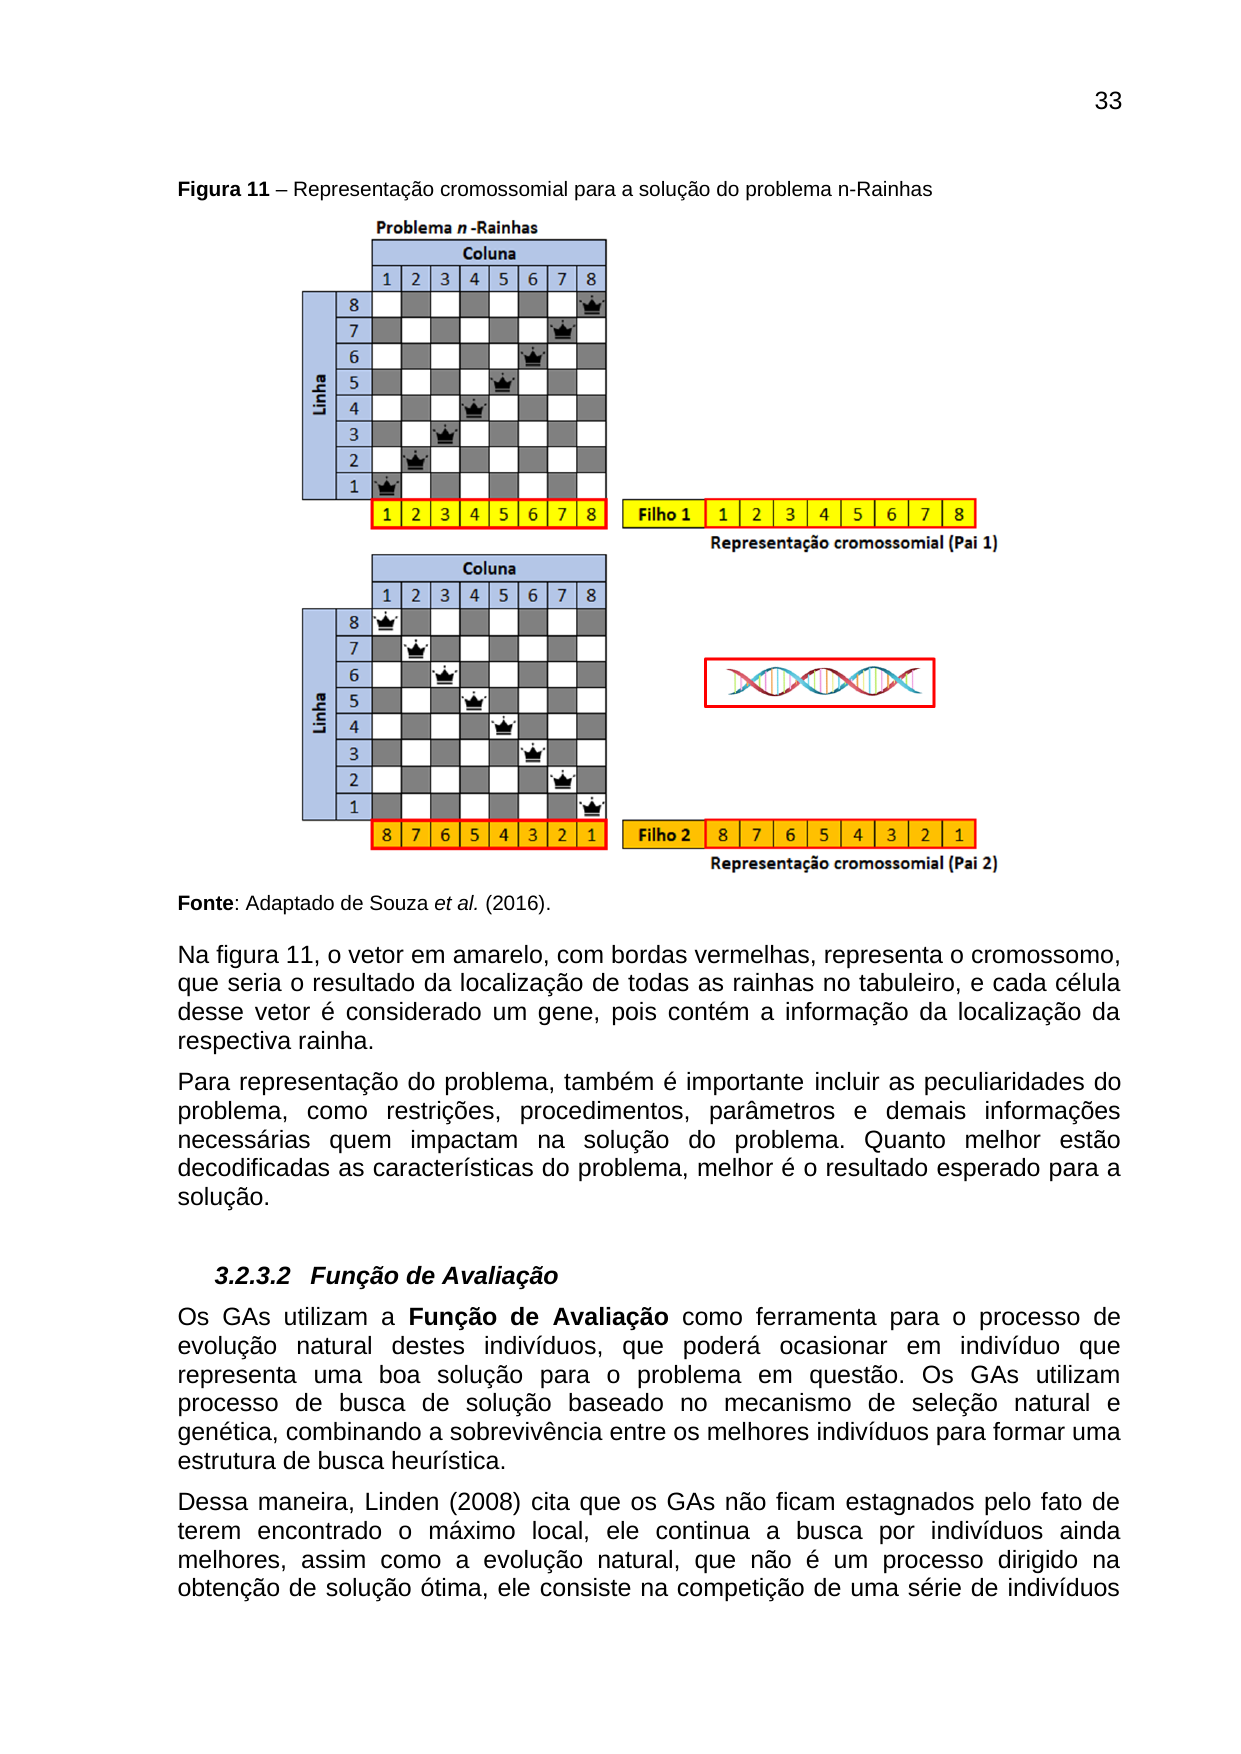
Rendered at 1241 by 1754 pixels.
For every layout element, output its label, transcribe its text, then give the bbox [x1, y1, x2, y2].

picture [297, 213, 1002, 879]
text Fonte: Adaptado de Souza et al. (2016). [177, 891, 1122, 915]
subtitle Função de Avaliação [214, 1261, 1122, 1290]
text Os GAs utilizam a Função de Avaliação como ferramenta para o processo de evolução natural destes indivíduos, que poderá ocasionar em indivíduo que representa uma boa solução para o problema em questão. Os GAs utilizam processo de busca de solução baseado no mecanismo de seleção natural e genética, combinando a sobrevivência entre os melhores indivíduos para formar uma estrutura de busca heurística. [177, 1302, 1122, 1475]
text Na figura 11, o vetor em amarelo, com bordas vermelhas, representa o cromossomo, que seria o resultado da localização de todas as rainhas no tabuleiro, e cada célula desse vetor é considerado um gene, pois contém a informação da localização da respectiva rainha. [177, 940, 1122, 1055]
text Para representação do problema, também é importante incluir as peculiaridades do problema, como restrições, procedimentos, parâmetros e demais informações necessárias quem impactam na solução do problema. Quanto melhor estão decodificadas as características do problema, melhor é o resultado esperado para a solução. [177, 1067, 1122, 1211]
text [177, 1487, 1122, 1602]
text Figura 11 – Representação cromossomial para a solução do problema n-Rainhas [177, 177, 1122, 201]
